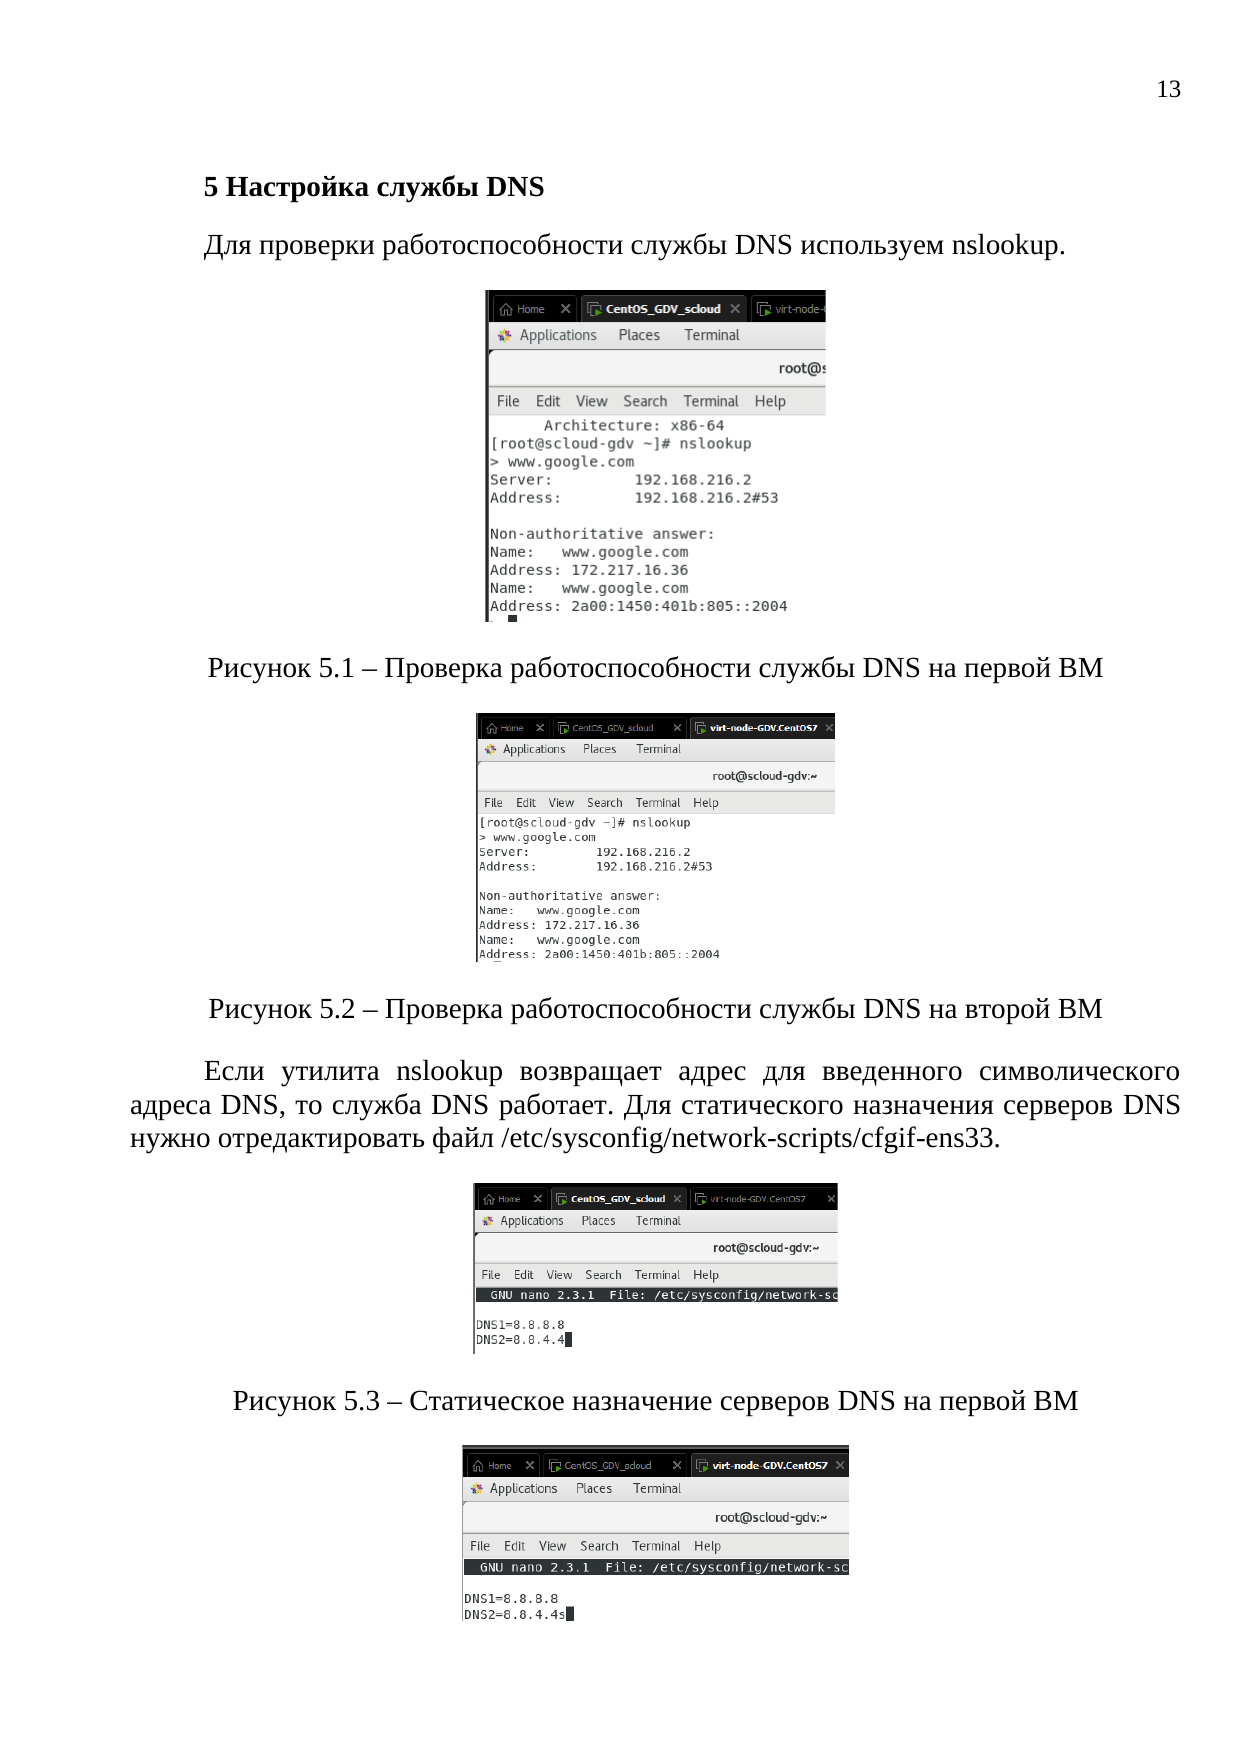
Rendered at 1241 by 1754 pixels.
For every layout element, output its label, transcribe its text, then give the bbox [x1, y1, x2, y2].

picture [485, 290, 826, 622]
picture [473, 1183, 838, 1354]
text Рисунок 5.2 – Проверка работоспособности службы DNS на второй ВМ [130, 991, 1181, 1024]
picture [462, 1445, 849, 1621]
text 5 Настройка службы DNS [130, 169, 1181, 202]
text Если утилита nslookup возвращает адрес для введенного символического адреса DNS, то служба DNS работает. Для статического назначения серверов DNS нужно отредактировать файл /etc/sysconfig/network-scripts/cfgif-ens33. [130, 1053, 1181, 1154]
text Для проверки работоспособности службы DNS используем nslookup. [130, 227, 1181, 261]
text Рисунок 5.1 – Проверка работоспособности службы DNS на первой ВМ [130, 651, 1181, 684]
text Рисунок 5.3 – Статическое назначение серверов DNS на первой ВМ [130, 1383, 1181, 1416]
picture [476, 713, 835, 962]
